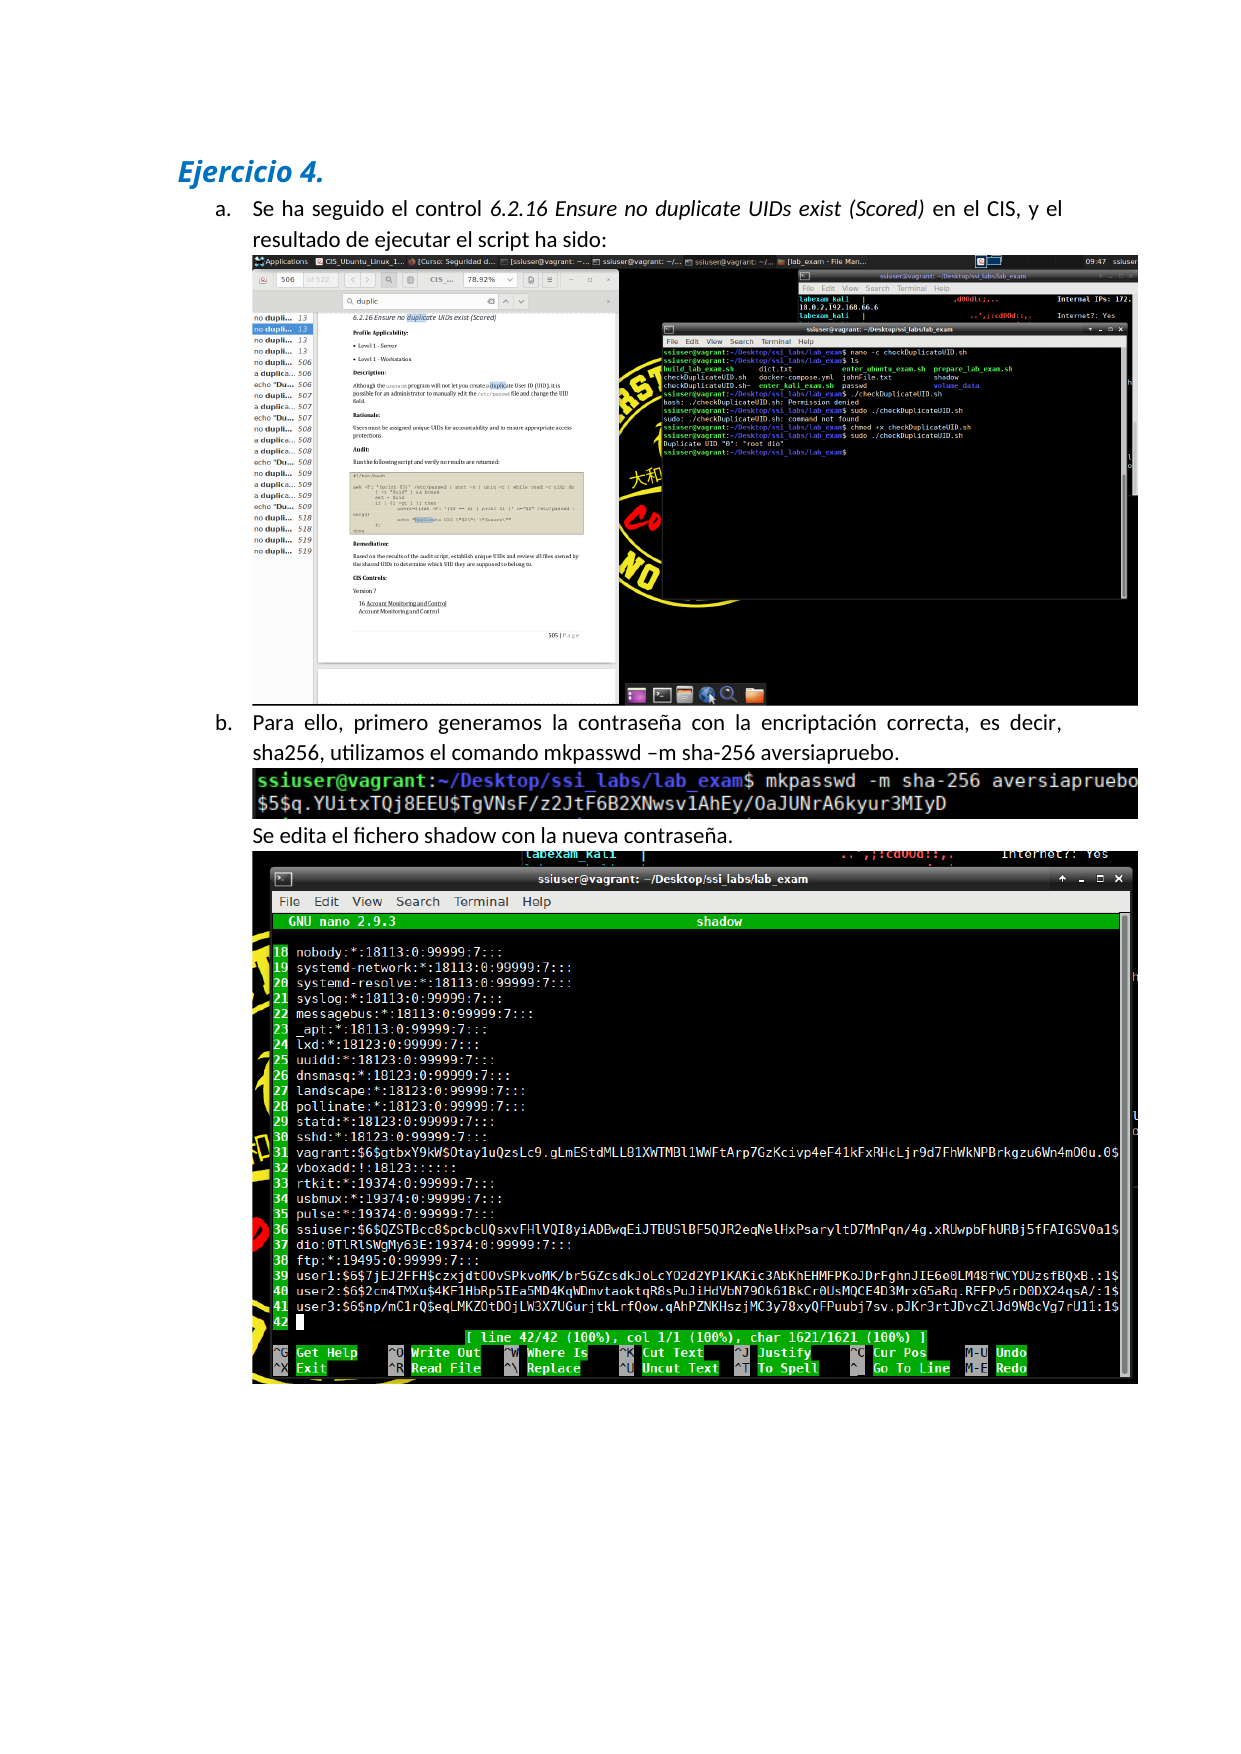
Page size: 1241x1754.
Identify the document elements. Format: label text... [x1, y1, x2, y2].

picture [252, 255, 1138, 706]
list Se ha seguido el control 6.2.16 Ensure no duplicate UIDs exist (Scored) en el CIS, y el resultado de ejecutar el script ha sido: [215, 194, 1063, 253]
subtitle Ejercicio 4. [177, 152, 1063, 191]
picture [252, 768, 1138, 819]
list Se edita el fichero shadow con la nueva contraseña. [252, 821, 1063, 849]
list Para ello, primero generamos la contraseña con la encriptación correcta, es decir, sha256, utilizamos el comando mkpasswd –m sha-256 aversiapruebo. [215, 708, 1063, 766]
picture [252, 851, 1138, 1384]
